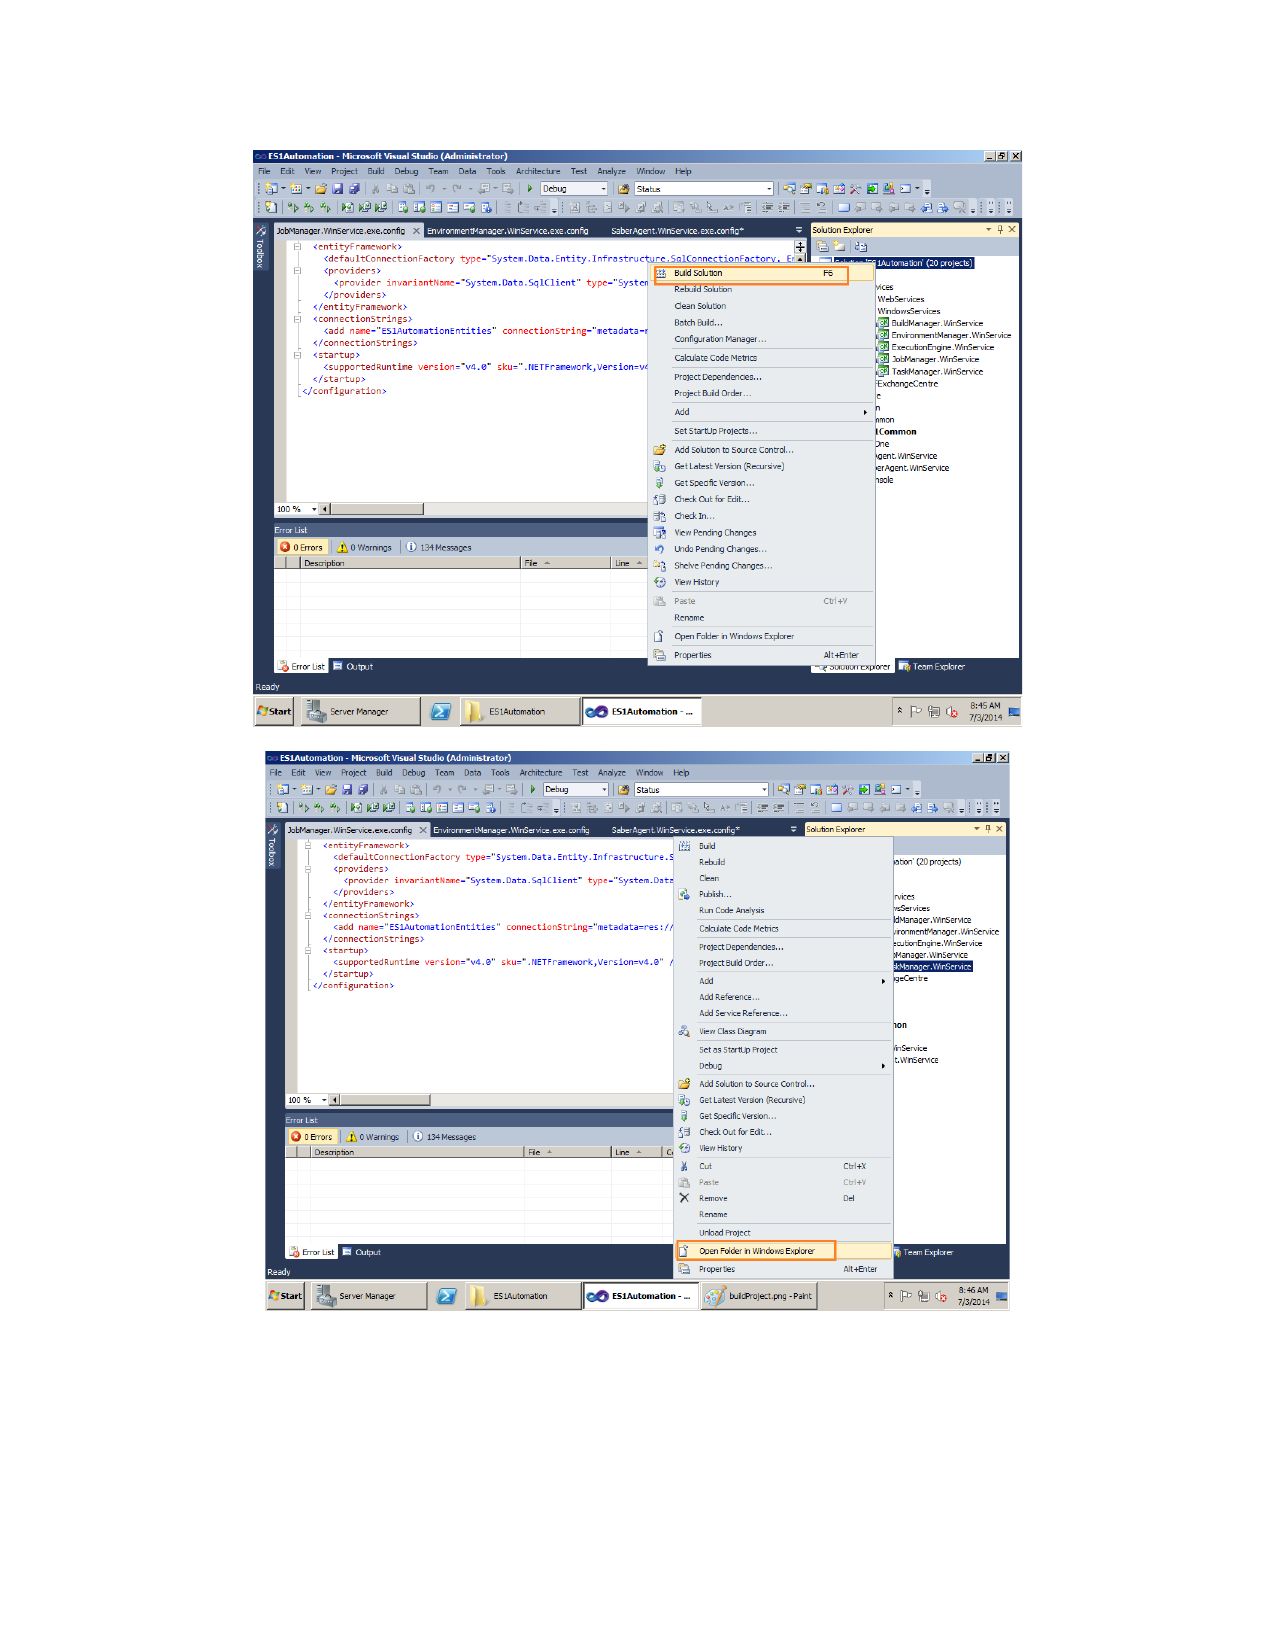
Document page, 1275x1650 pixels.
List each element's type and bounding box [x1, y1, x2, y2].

picture [253, 150, 1023, 727]
picture [265, 751, 1010, 1311]
